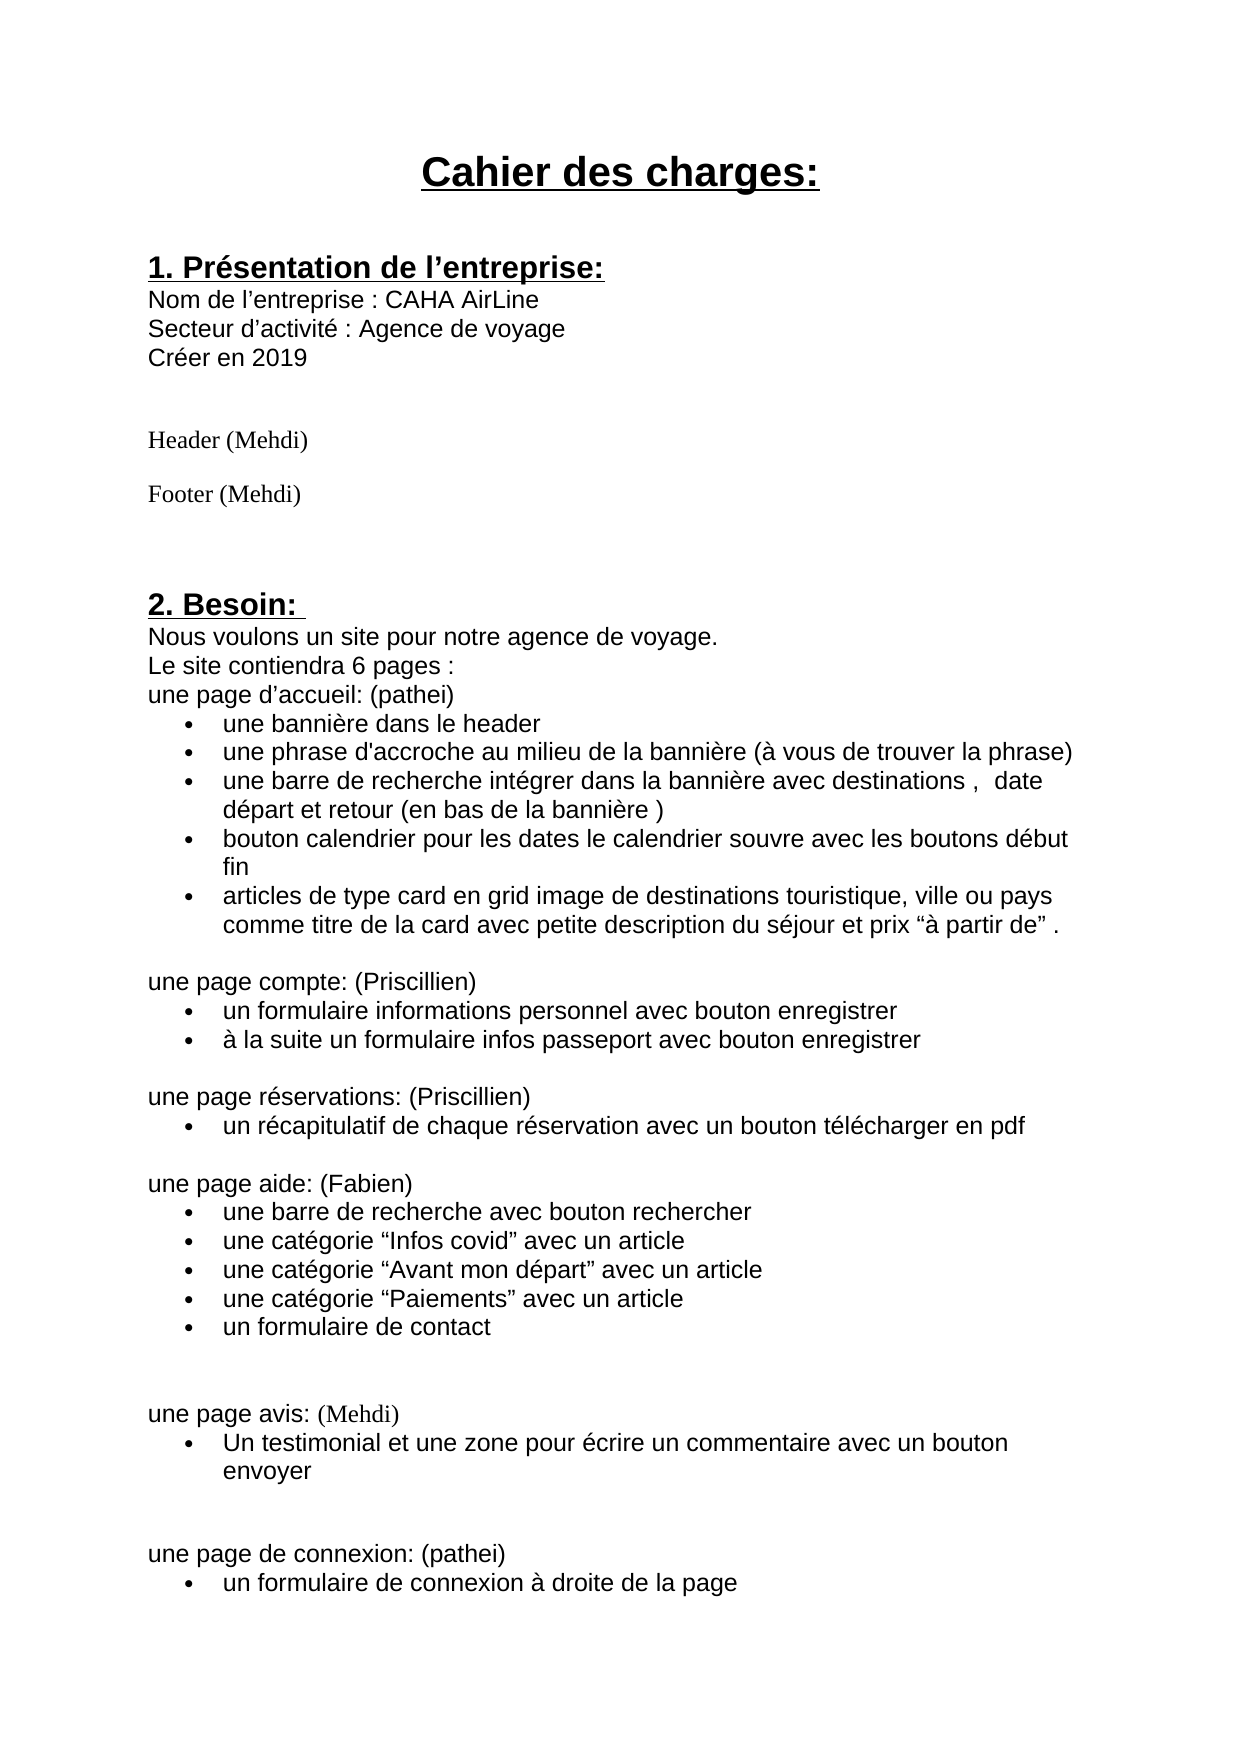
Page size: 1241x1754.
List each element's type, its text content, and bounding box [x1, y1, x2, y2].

list un formulaire de contact [185, 1312, 1093, 1341]
list à la suite un formulaire infos passeport avec bouton enregistrer [185, 1025, 1093, 1054]
text Header (Mehdi) [148, 425, 1093, 454]
list une bannière dans le header [185, 709, 1093, 737]
list Un testimonial et une zone pour écrire un commentaire avec un bouton envoyer [185, 1427, 1093, 1485]
text une page compte: (Priscillien) [148, 967, 1093, 996]
text Créer en 2019 [148, 343, 1093, 371]
text 2. Besoin: [148, 586, 1093, 622]
text Secteur d’activité : Agence de voyage [148, 314, 1093, 343]
list articles de type card en grid image de destinations touristique, ville ou pays comme titre de la card avec petite description du séjour et prix “à partir de” . [185, 881, 1093, 939]
list une phrase d'accroche au milieu de la bannière (à vous de trouver la phrase) [185, 737, 1093, 766]
text une page de connexion: (pathei) [148, 1539, 1093, 1567]
text une page réservations: (Priscillien) [148, 1082, 1093, 1111]
text 1. Présentation de l’entreprise: [148, 249, 1093, 285]
text Nom de l’entreprise : CAHA AirLine [148, 285, 1093, 314]
text Nous voulons un site pour notre agence de voyage. [148, 622, 1093, 651]
text une page d’accueil: (pathei) [148, 680, 1093, 709]
text Cahier des charges: [148, 148, 1093, 196]
list une catégorie “Paiements” avec un article [185, 1284, 1093, 1312]
text une page avis: (Mehdi) [148, 1399, 1093, 1427]
list une catégorie “Infos covid” avec un article [185, 1226, 1093, 1255]
list un formulaire informations personnel avec bouton enregistrer [185, 996, 1093, 1025]
list bouton calendrier pour les dates le calendrier souvre avec les boutons début fin [185, 824, 1093, 881]
text une page aide: (Fabien) [148, 1169, 1093, 1197]
list une catégorie “Avant mon départ” avec un article [185, 1255, 1093, 1284]
text Le site contiendra 6 pages : [148, 651, 1093, 680]
list une barre de recherche avec bouton rechercher [185, 1197, 1093, 1226]
list une barre de recherche intégrer dans la bannière avec destinations , date départ et retour (en bas de la bannière ) [185, 766, 1093, 824]
text Footer (Mehdi) [148, 479, 1093, 508]
list un formulaire de connexion à droite de la page [185, 1567, 1093, 1596]
list un récapitulatif de chaque réservation avec un bouton télécharger en pdf [185, 1111, 1093, 1140]
